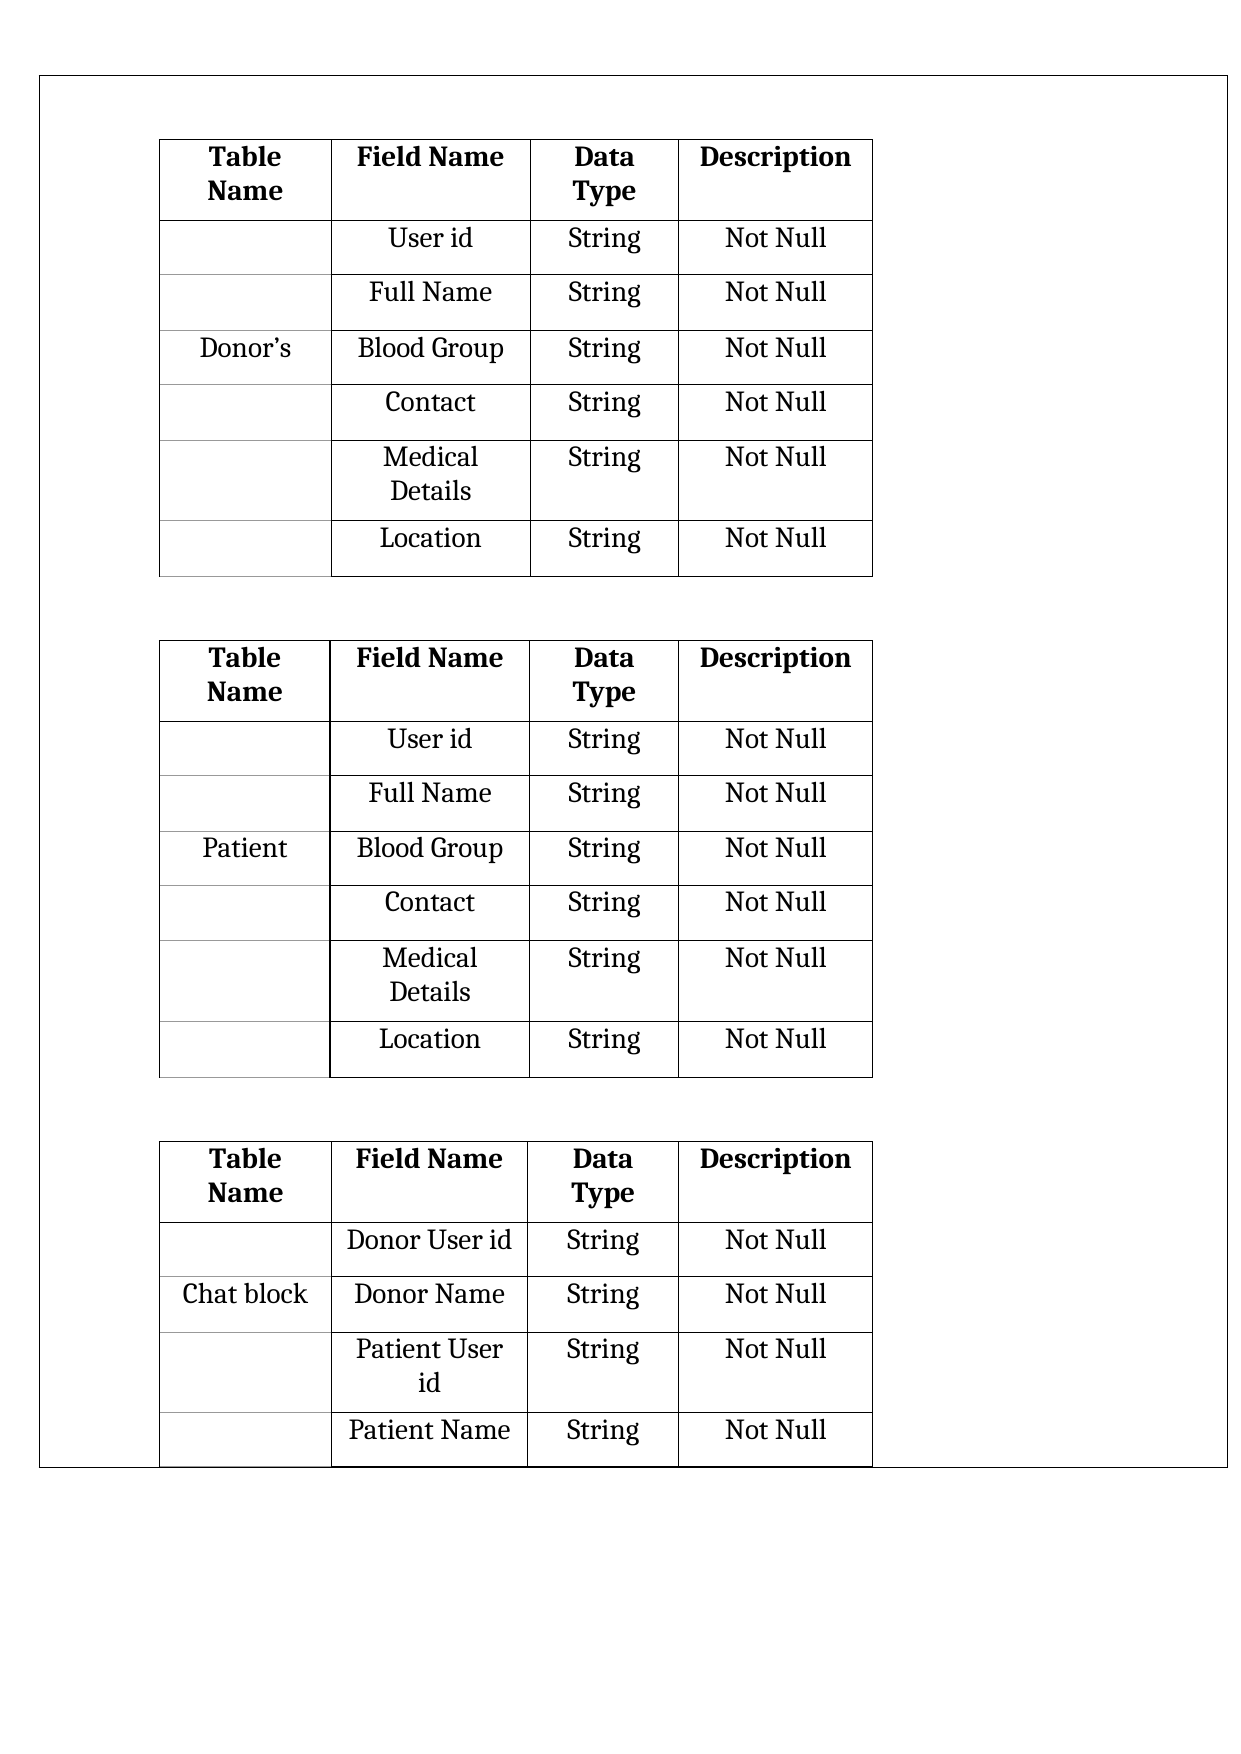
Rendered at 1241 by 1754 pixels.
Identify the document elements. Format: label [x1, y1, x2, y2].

table_header [40, 76, 1227, 1467]
